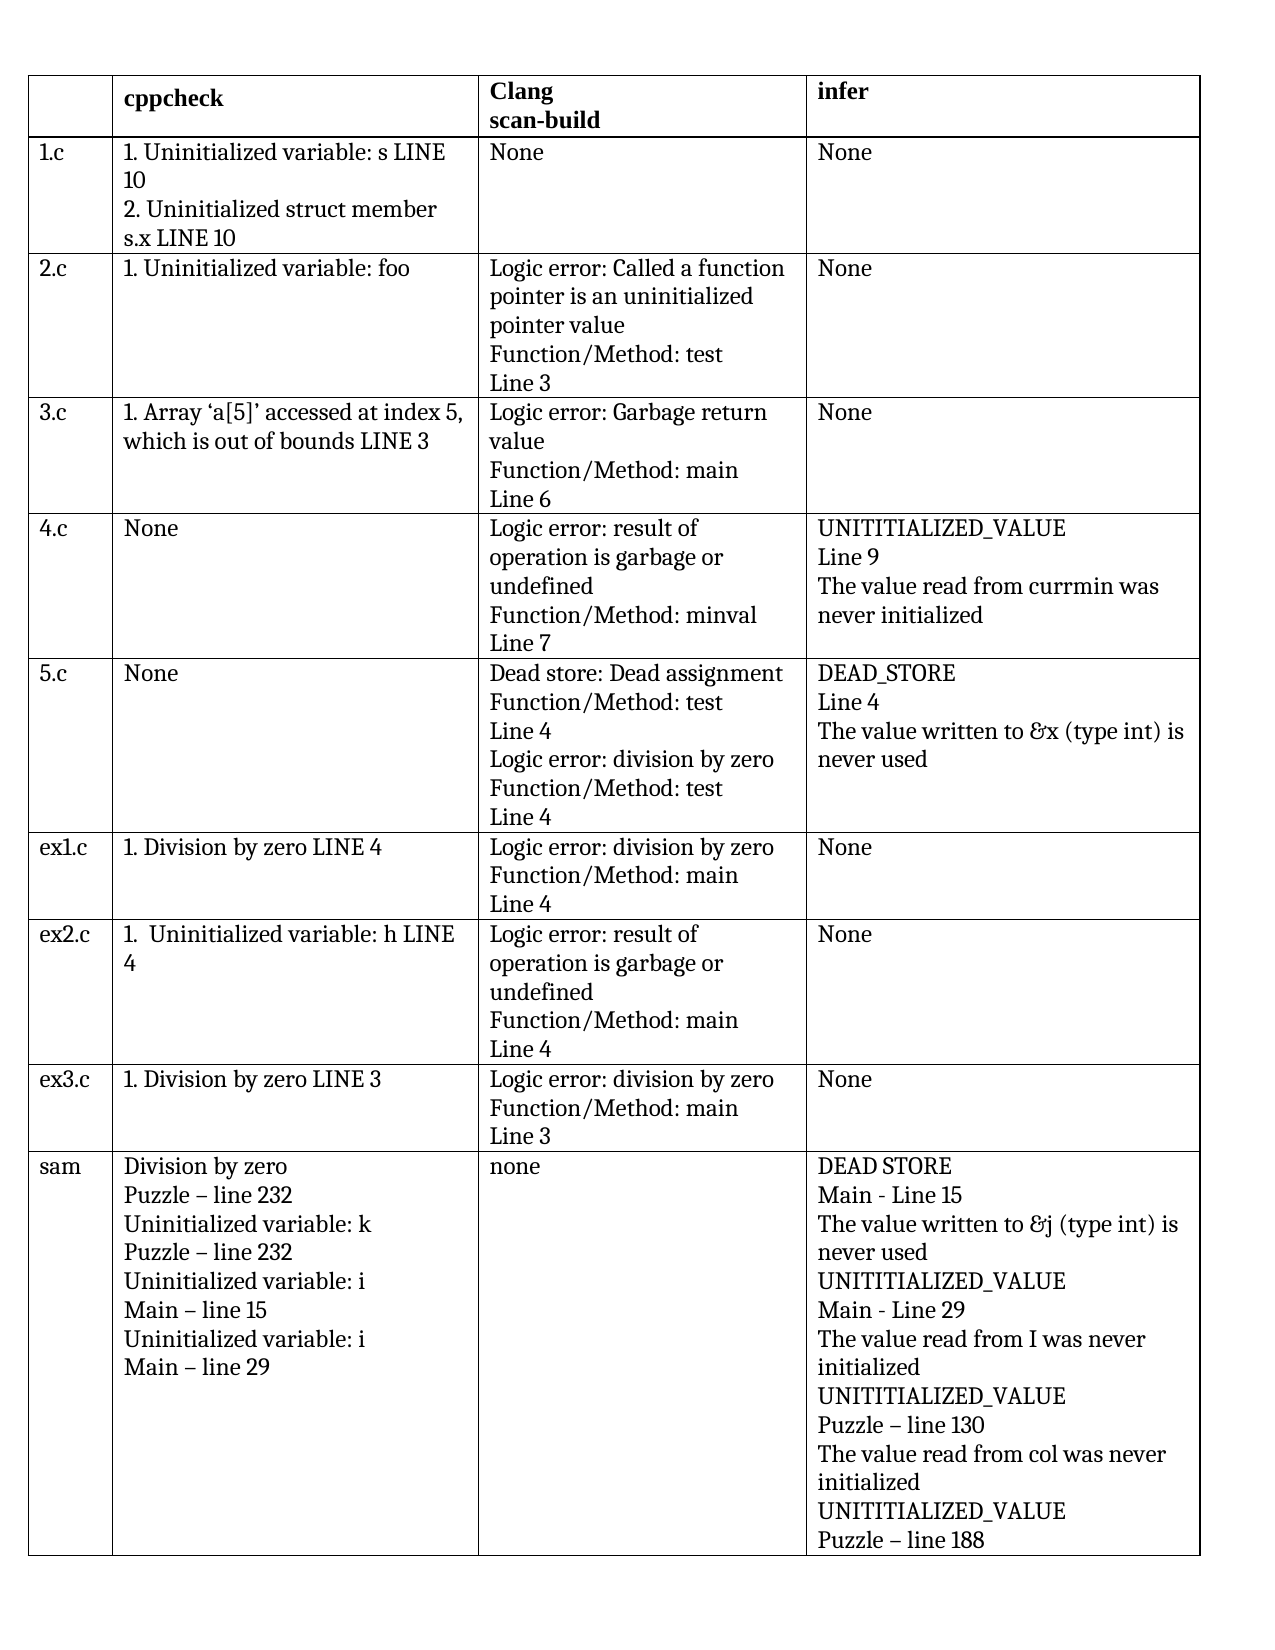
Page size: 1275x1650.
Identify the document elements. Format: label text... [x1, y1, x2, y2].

table_cell None [807, 254, 1199, 397]
table_cell None [113, 514, 478, 658]
table_cell 1. Division by zero LINE 3 [113, 1065, 478, 1151]
table_cell 1. Division by zero LINE 4 [113, 833, 478, 919]
table_cell None [807, 1065, 1199, 1151]
table_cell Logic error: Garbage return value Function/Method: main Line 6 [479, 398, 806, 513]
table_cell ex2.c [29, 920, 112, 1064]
table_cell None [807, 920, 1199, 1064]
table_cell 1.c [29, 138, 112, 252]
table_cell 2.c [29, 254, 112, 397]
table_cell sam [29, 1152, 112, 1554]
table_cell Dead store: Dead assignment Function/Method: test Line 4 Logic error: division by zero Function/Method: test Line 4 [479, 659, 806, 832]
table_cell none [479, 1152, 806, 1554]
table_cell None [807, 833, 1199, 919]
table_cell Logic error: division by zero Function/Method: main Line 4 [479, 833, 806, 919]
table_cell 1. Uninitialized variable: foo [113, 254, 478, 397]
table_cell 4.c [29, 514, 112, 658]
table_cell None [479, 138, 806, 252]
table_header cppcheck [113, 76, 478, 136]
table_cell ex1.c [29, 833, 112, 919]
table_header [29, 76, 112, 136]
table_cell DEAD_STORE Line 4 The value written to &x (type int) is never used [807, 659, 1199, 832]
table_cell 1. Uninitialized variable: h LINE 4 [113, 920, 478, 1064]
table_cell 5.c [29, 659, 112, 832]
table_cell 1. Uninitialized variable: s LINE 10 2. Uninitialized struct member s.x LINE 10 [113, 138, 478, 252]
table_cell Logic error: division by zero Function/Method: main Line 3 [479, 1065, 806, 1151]
table_cell 3.c [29, 398, 112, 513]
table_cell Logic error: result of operation is garbage or undefined Function/Method: minval Line 7 [479, 514, 806, 658]
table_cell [807, 1152, 1199, 1554]
table_cell Logic error: Called a function pointer is an uninitialized pointer value Function/Method: test Line 3 [479, 254, 806, 397]
table_cell None [113, 659, 478, 832]
table_cell Logic error: result of operation is garbage or undefined Function/Method: main Line 4 [479, 920, 806, 1064]
table_cell None [807, 398, 1199, 513]
table_header infer [807, 76, 1199, 136]
table_cell UNITITIALIZED_VALUE Line 9 The value read from currmin was never initialized [807, 514, 1199, 658]
table_cell ex3.c [29, 1065, 112, 1151]
table_header Clang scan-build [479, 76, 806, 136]
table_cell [113, 1152, 478, 1554]
table_cell None [807, 138, 1199, 252]
table_cell 1. Array ‘a[5]’ accessed at index 5, which is out of bounds LINE 3 [113, 398, 478, 513]
